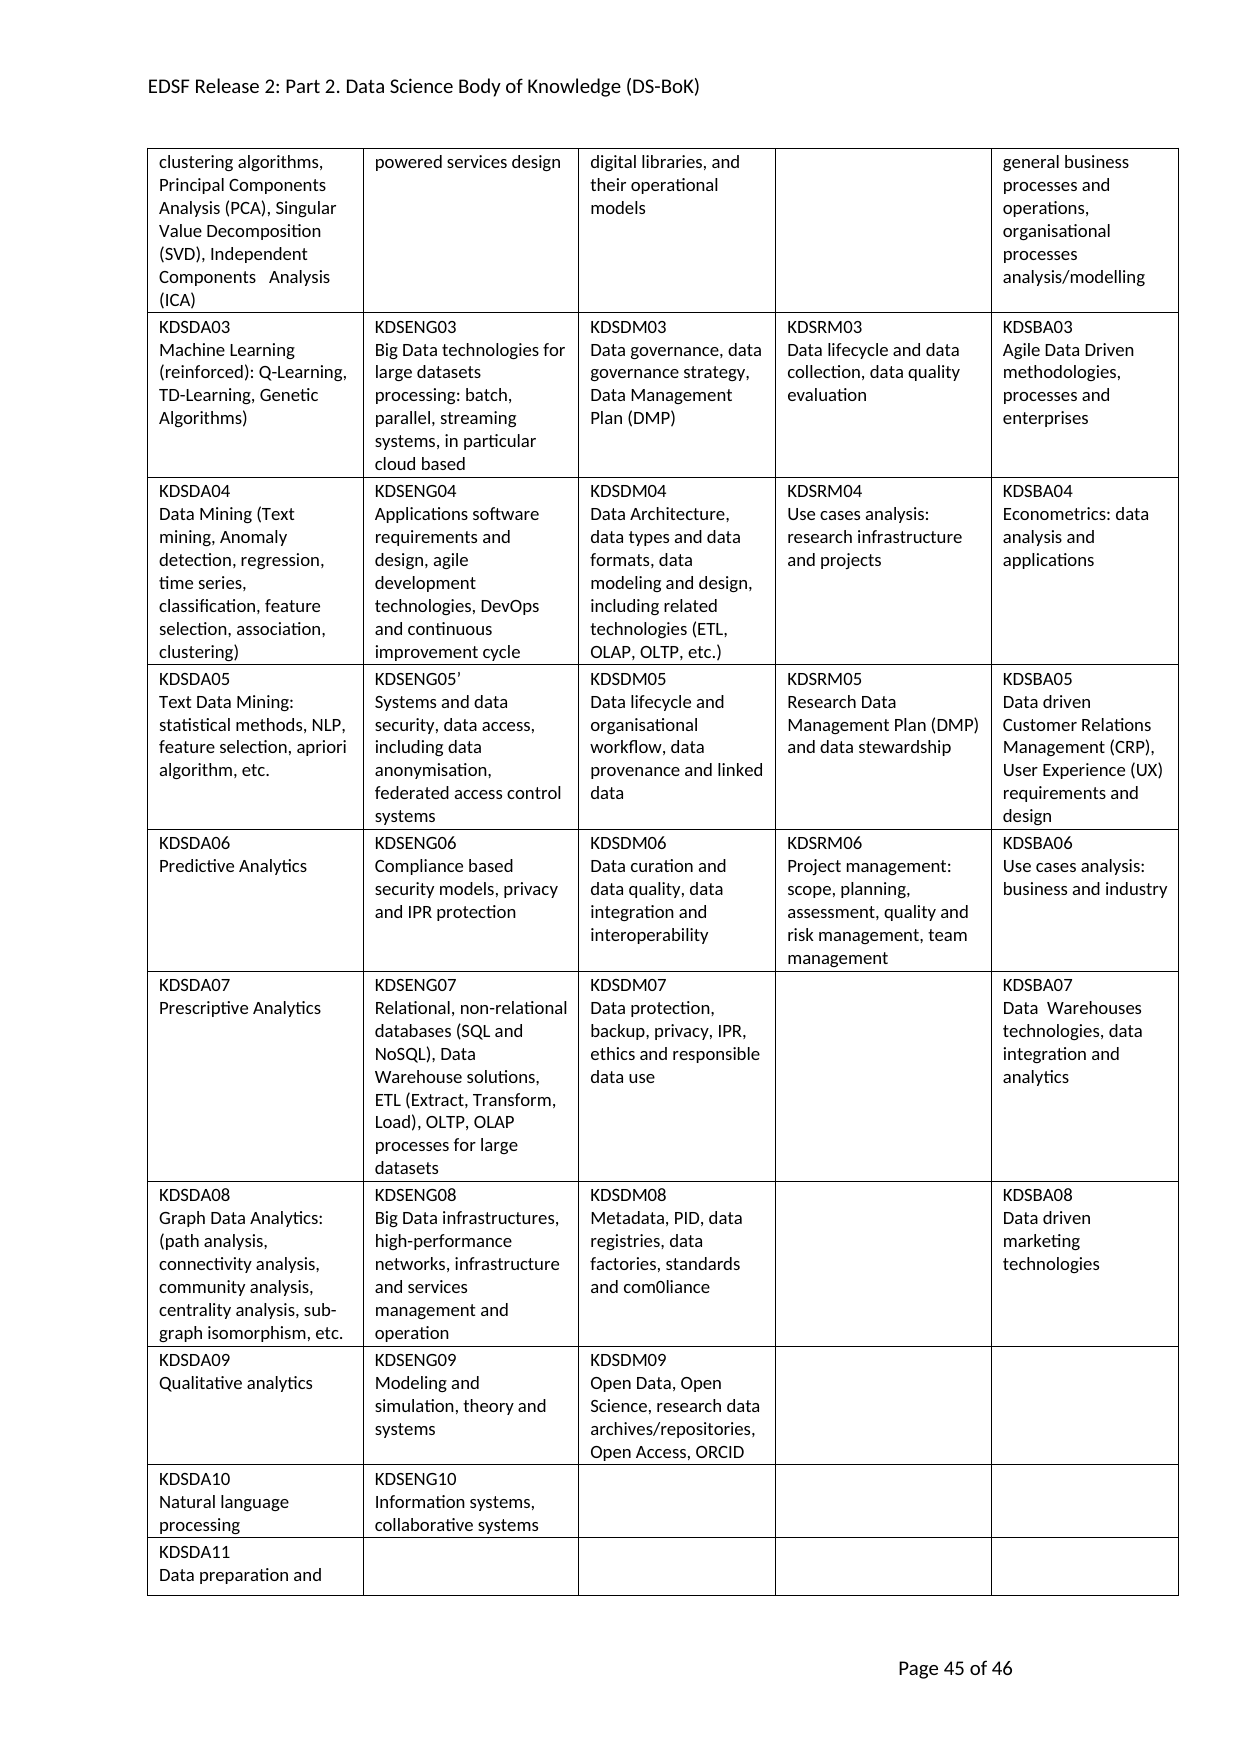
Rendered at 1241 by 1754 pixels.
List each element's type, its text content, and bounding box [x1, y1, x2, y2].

table_cell KDSRM04 Use cases analysis: research infrastructure and projects [776, 478, 991, 664]
table_cell KDSDM05 Data lifecycle and organisational workflow, data provenance and linked data [579, 665, 775, 829]
table_cell KDSRM06 Project management: scope, planning, assessment, quality and risk management, team management [776, 830, 991, 971]
table_cell KDSENG05’ Systems and data security, data access, including data anonymisation, federated access control systems [364, 665, 578, 829]
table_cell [364, 149, 578, 312]
table_cell [776, 1538, 991, 1595]
table_cell KDSRM03 Data lifecycle and data collection, data quality evaluation [776, 313, 991, 477]
table_cell KDSDM09 Open Data, Open Science, research data archives/repositories, Open Access, ORCID [579, 1347, 775, 1464]
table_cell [148, 149, 363, 312]
table_cell [579, 1538, 775, 1595]
table_cell KDSENG09 Modeling and simulation, theory and systems [364, 1347, 578, 1464]
table_cell KDSBA04 Econometrics: data analysis and applications [992, 478, 1178, 664]
table_cell [776, 1182, 991, 1346]
table_cell KDSBA03 Agile Data Driven methodologies, processes and enterprises [992, 313, 1178, 477]
table_cell [776, 1347, 991, 1464]
table_cell KDSDA10 Natural language processing [148, 1465, 363, 1537]
table_cell KDSBA05 Data driven Customer Relations Management (CRP), User Experience (UX) requirements and design [992, 665, 1178, 829]
table_cell [992, 1465, 1178, 1537]
table_cell KDSENG03 Big Data technologies for large datasets processing: batch, parallel, streaming systems, in particular cloud based [364, 313, 578, 477]
table_cell KDSDA06 Predictive Analytics [148, 830, 363, 971]
table_cell KDSRM05 Research Data Management Plan (DMP) and data stewardship [776, 665, 991, 829]
table_cell [579, 1465, 775, 1537]
table_cell KDSDA05 Text Data Mining: statistical methods, NLP, feature selection, apriori algorithm, etc. [148, 665, 363, 829]
table_cell [992, 1347, 1178, 1464]
table_cell KDSDA08 Graph Data Analytics: (path analysis, connectivity analysis, community analysis, centrality analysis, sub-graph isomorphism, etc. [148, 1182, 363, 1346]
table_cell KDSENG10 Information systems, collaborative systems [364, 1465, 578, 1537]
table_cell [776, 1465, 991, 1537]
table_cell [148, 1538, 363, 1595]
table_cell KDSDA04 Data Mining (Text mining, Anomaly detection, regression, time series, classification, feature selection, association, clustering) [148, 478, 363, 664]
table_cell KDSDM04 Data Architecture, data types and data formats, data modeling and design, including related technologies (ETL, OLAP, OLTP, etc.) [579, 478, 775, 664]
table_cell KDSDM03 Data governance, data governance strategy, Data Management Plan (DMP) [579, 313, 775, 477]
table_cell KDSDM07 Data protection, backup, privacy, IPR, ethics and responsible data use [579, 972, 775, 1181]
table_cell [992, 149, 1178, 312]
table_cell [579, 149, 775, 312]
table_cell KDSDM06 Data curation and data quality, data integration and interoperability [579, 830, 775, 971]
table_cell KDSBA06 Use cases analysis: business and industry [992, 830, 1178, 971]
table_cell [776, 972, 991, 1181]
table_cell KDSENG06 Compliance based security models, privacy and IPR protection [364, 830, 578, 971]
table_cell KDSDA09 Qualitative analytics [148, 1347, 363, 1464]
table_cell KDSDA07 Prescriptive Analytics [148, 972, 363, 1181]
table_cell KDSDM08 Metadata, PID, data registries, data factories, standards and com0liance [579, 1182, 775, 1346]
table_cell KDSBA08 Data driven marketing technologies [992, 1182, 1178, 1346]
table_cell KDSENG04 Applications software requirements and design, agile development technologies, DevOps and continuous improvement cycle [364, 478, 578, 664]
table_cell KDSENG07 Relational, non-relational databases (SQL and NoSQL), Data Warehouse solutions, ETL (Extract, Transform, Load), OLTP, OLAP processes for large datasets [364, 972, 578, 1181]
table_cell [992, 1538, 1178, 1595]
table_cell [776, 149, 991, 312]
table_cell [364, 1538, 578, 1595]
table_cell KDSDA03 Machine Learning (reinforced): Q-Learning, TD-Learning, Genetic Algorithms) [148, 313, 363, 477]
table_cell KDSENG08 Big Data infrastructures, high-performance networks, infrastructure and services management and operation [364, 1182, 578, 1346]
table_cell KDSBA07 Data Warehouses technologies, data integration and analytics [992, 972, 1178, 1181]
